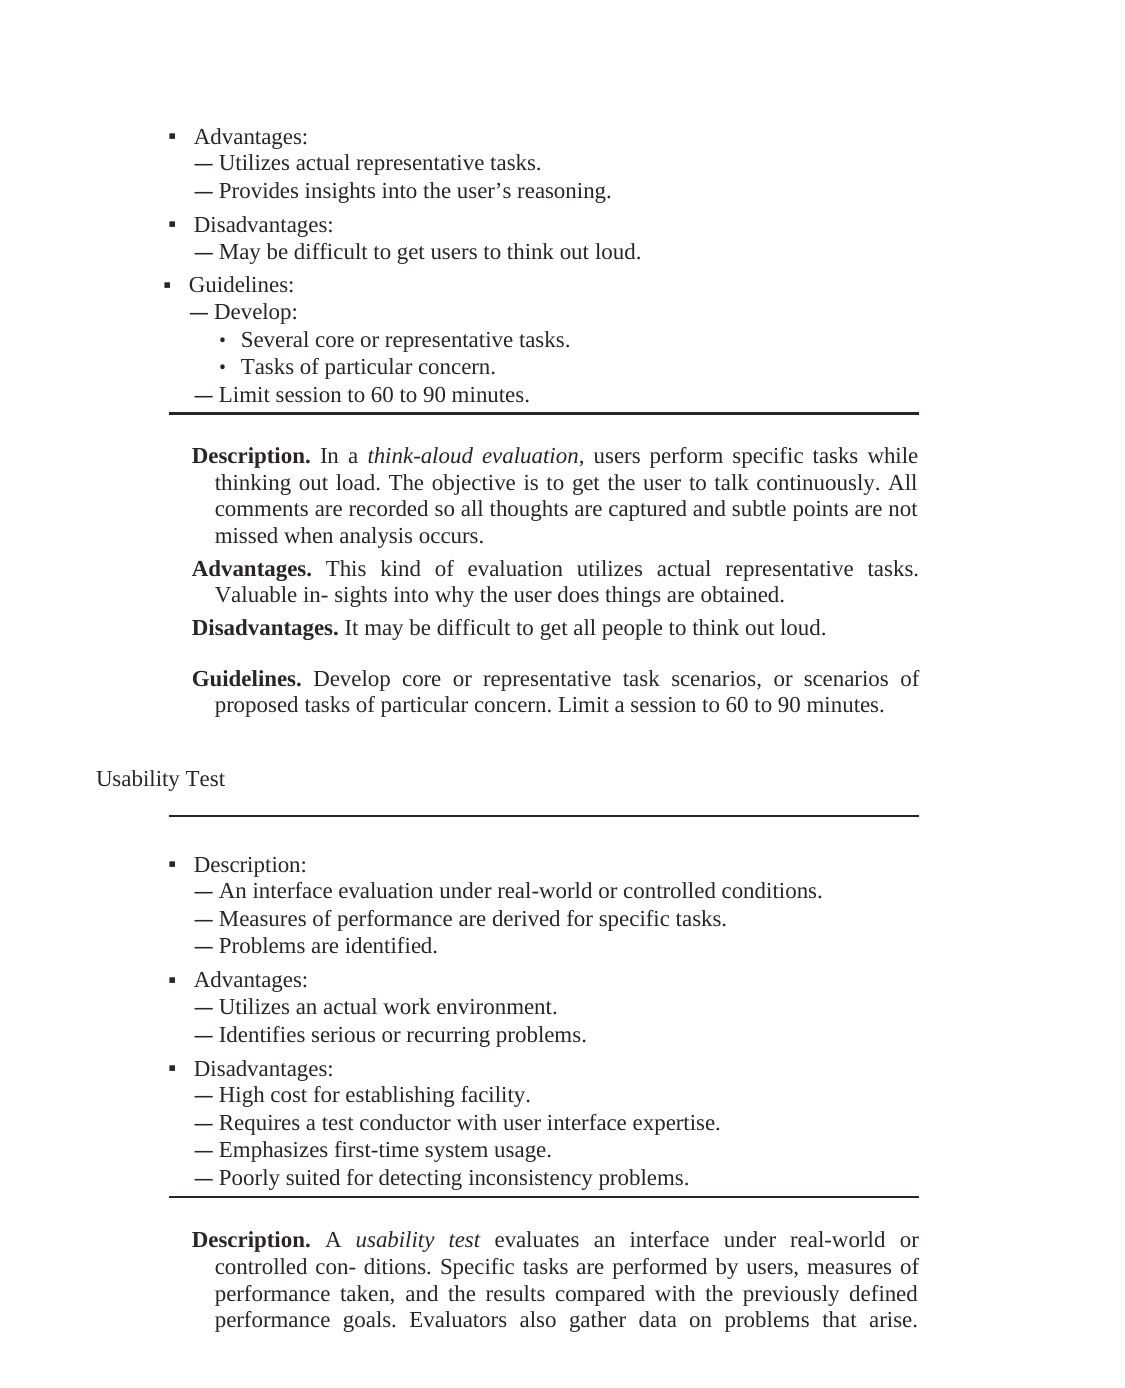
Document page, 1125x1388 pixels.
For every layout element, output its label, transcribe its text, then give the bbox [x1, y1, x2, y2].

list Advantages: [169, 123, 1031, 149]
list Problems are identified. [194, 933, 1031, 960]
list May be difficult to get users to think out loud. [194, 238, 1031, 265]
text Guidelines. Develop core or representative task scenarios, or scenarios of proposed tasks of particular concern. Limit a session to 60 to 90 minutes. [192, 665, 919, 718]
list Requires a test conductor with user interface expertise. [194, 1109, 1031, 1136]
list Poorly suited for detecting inconsistency problems. [194, 1164, 1031, 1191]
list Guidelines: [96, 271, 294, 298]
list Develop: [96, 298, 298, 325]
text Description. In a think-aloud evaluation, users perform specific tasks while thinking out load. The objective is to get the user to talk continuously. All comments are recorded so all thoughts are captured and subtle points are not missed when analysis occurs. [192, 442, 919, 548]
list Disadvantages: [169, 211, 1031, 237]
list Description: [169, 851, 1031, 877]
list Tasks of particular concern. [219, 353, 1031, 381]
text Disadvantages. It may be difficult to get all people to think out loud. [192, 614, 1031, 640]
list Several core or representative tasks. [219, 326, 1031, 353]
list Utilizes actual representative tasks. [194, 149, 1031, 177]
list Limit session to 60 to 90 minutes. [194, 381, 1031, 408]
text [192, 1226, 919, 1332]
list Advantages: [169, 966, 1031, 993]
subtitle Usability Test [96, 766, 1031, 792]
list Measures of performance are derived for specific tasks. [194, 905, 1031, 932]
list Provides insights into the user’s reasoning. [194, 177, 1031, 204]
list Disadvantages: [169, 1054, 1031, 1081]
list High cost for establishing facility. [194, 1081, 1031, 1108]
list An interface evaluation under real-world or controlled conditions. [194, 877, 1031, 904]
list Identifies serious or recurring problems. [194, 1021, 1031, 1048]
text Advantages. This kind of evaluation utilizes actual representative tasks. Valuable in- sights into why the user does things are obtained. [192, 554, 919, 607]
list Utilizes an actual work environment. [194, 993, 1031, 1020]
list Emphasizes first-time system usage. [194, 1137, 1031, 1164]
